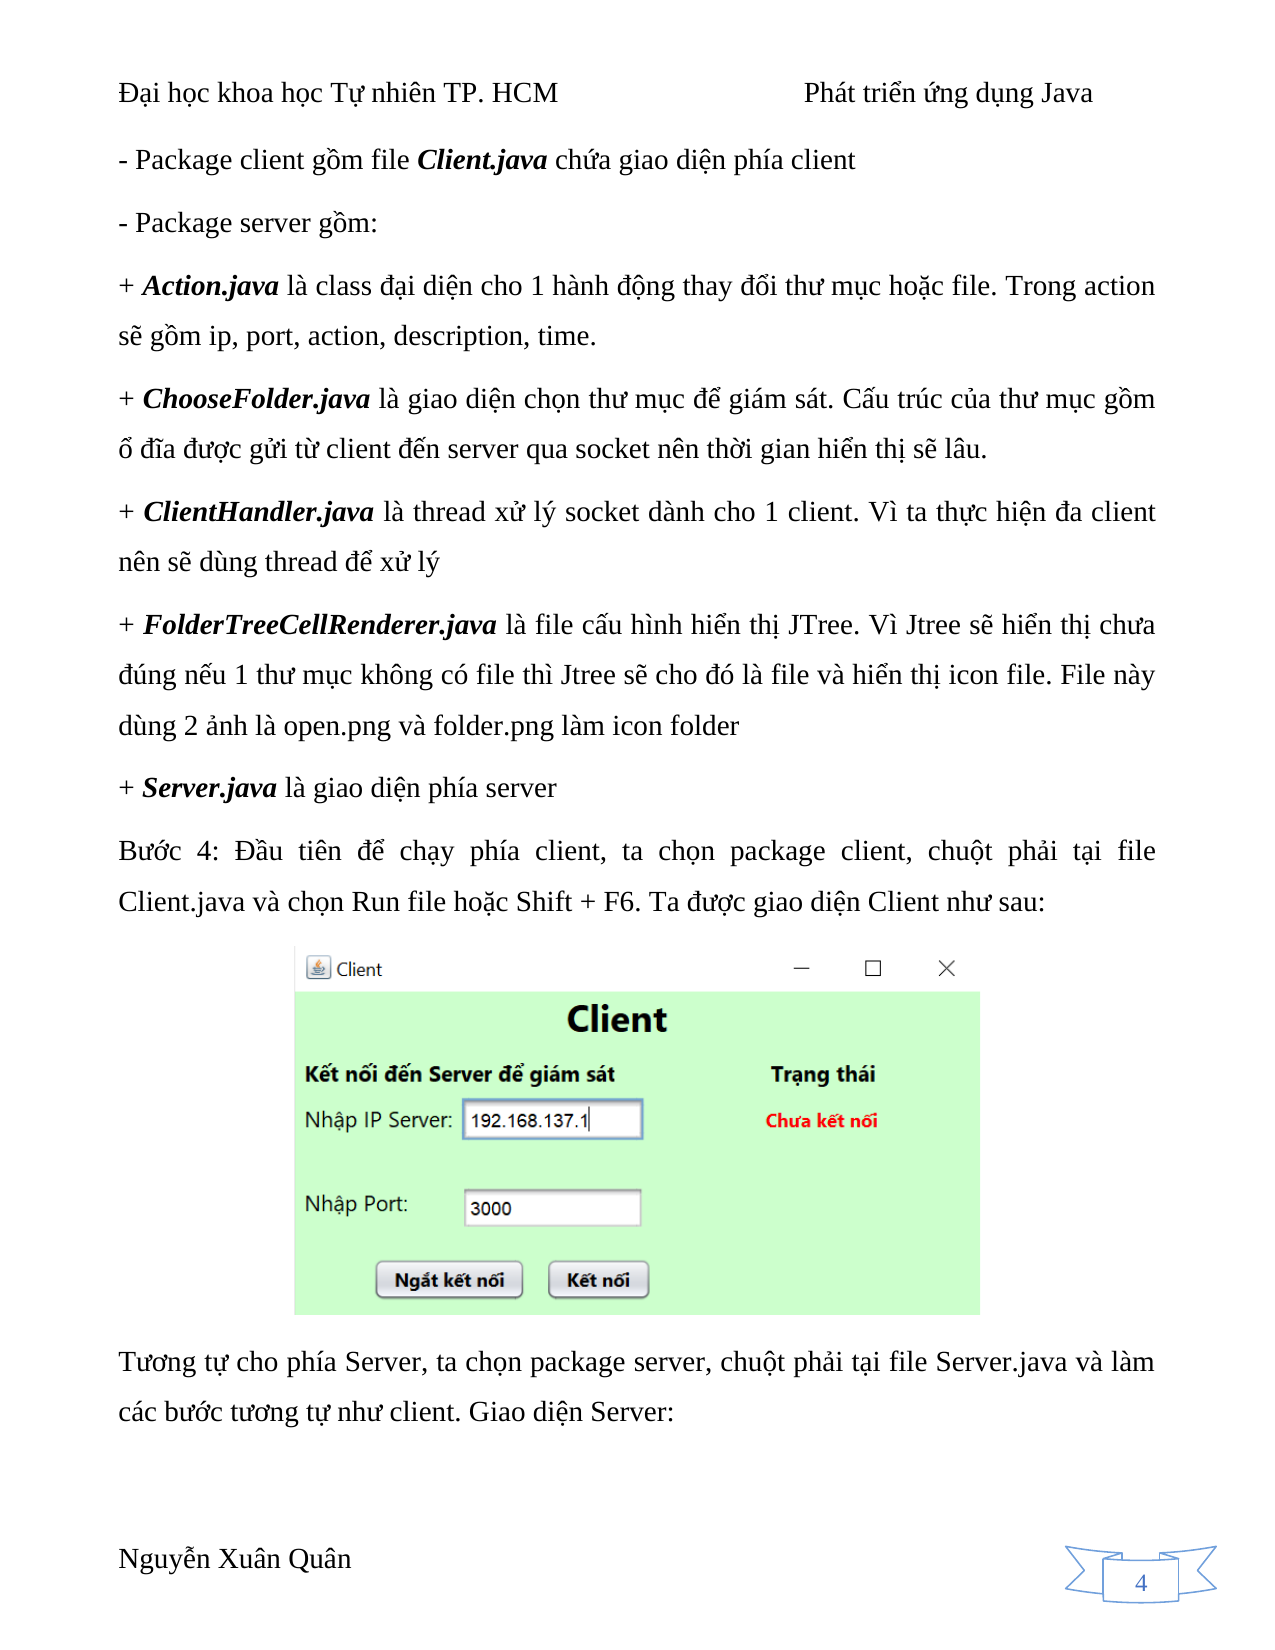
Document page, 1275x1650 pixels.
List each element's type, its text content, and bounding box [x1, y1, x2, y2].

picture [294, 946, 981, 1315]
text - Package server gồm: [118, 205, 1157, 238]
text Bước 4: Đầu tiên để chạy phía client, ta chọn package client, chuột phải tại file Client.java và chọn Run file hoặc Shift + F6. Ta được giao diện Client như sau: [118, 833, 1157, 917]
text - Package client gồm file Client.java chứa giao diện phía client [118, 142, 1157, 176]
text + ChooseFolder.java là giao diện chọn thư mục để giám sát. Cấu trúc của thư mục gồm ổ đĩa được gửi từ client đến server qua socket nên thời gian hiển thị sẽ lâu. [118, 381, 1157, 465]
text Tương tự cho phía Server, ta chọn package server, chuột phải tại file Server.java và làm các bước tương tự như client. Giao diện Server: [118, 1344, 1157, 1428]
text + ClientHandler.java là thread xử lý socket dành cho 1 client. Vì ta thực hiện đa client nên sẽ dùng thread để xử lý [118, 494, 1157, 578]
text + FolderTreeCellRenderer.java là file cấu hình hiển thị JTree. Vì Jtree sẽ hiển thị chưa đúng nếu 1 thư mục không có file thì Jtree sẽ cho đó là file và hiển thị icon file. File này dùng 2 ảnh là open.png và folder.png làm icon folder [118, 607, 1157, 741]
text + Action.java là class đại diện cho 1 hành động thay đổi thư mục hoặc file. Trong action sẽ gồm ip, port, action, description, time. [118, 268, 1157, 352]
text + Server.java là giao diện phía server [118, 771, 1157, 804]
